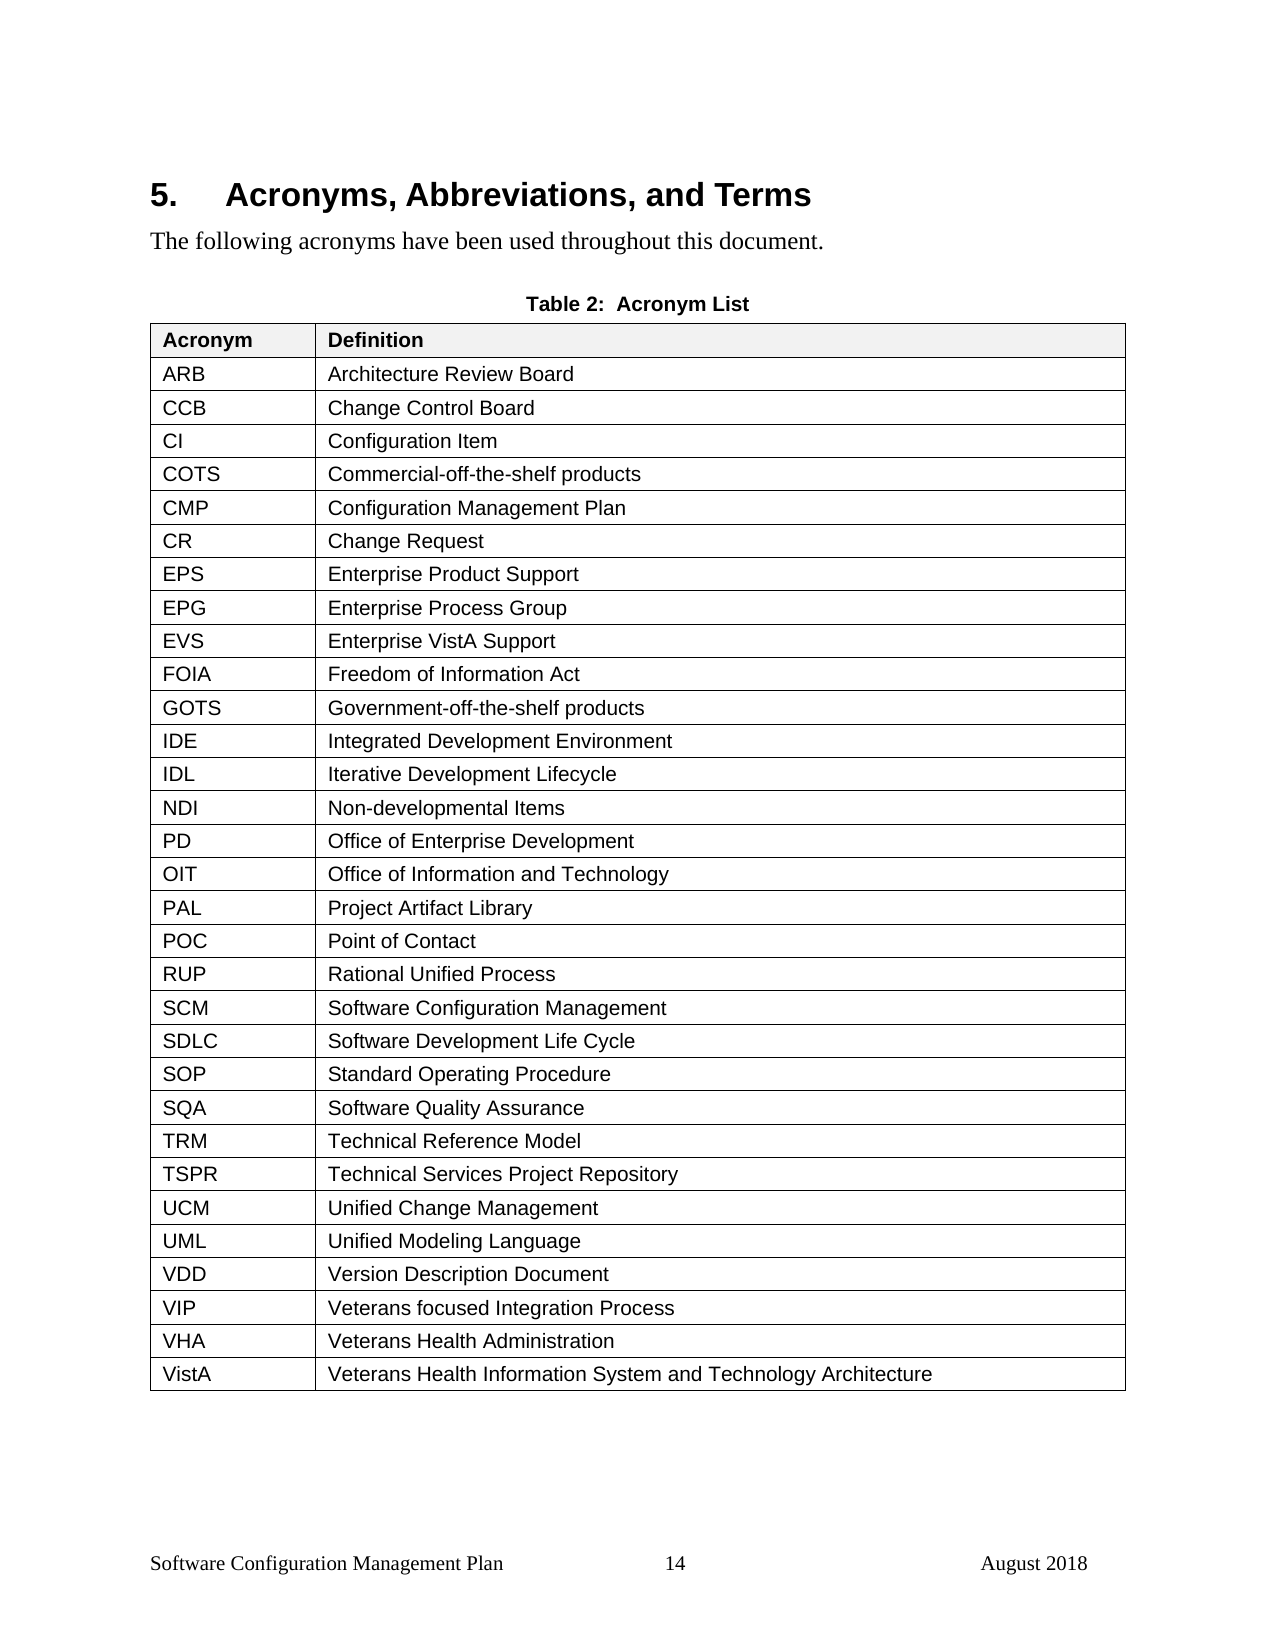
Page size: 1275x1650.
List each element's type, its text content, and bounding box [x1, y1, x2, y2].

table_cell Standard Operating Procedure [316, 1058, 1125, 1090]
table_cell SDLC [151, 1025, 315, 1057]
table_cell FOIA [151, 658, 315, 690]
table_cell EVS [151, 625, 315, 657]
table_cell Office of Information and Technology [316, 858, 1125, 890]
table_cell CI [151, 425, 315, 457]
table_cell Change Control Board [316, 391, 1125, 423]
table_cell Enterprise Process Group [316, 591, 1125, 623]
table_cell Non-developmental Items [316, 791, 1125, 823]
table_cell UCM [151, 1191, 315, 1223]
table_cell SOP [151, 1058, 315, 1090]
table_cell Veterans Health Administration [316, 1325, 1125, 1357]
subtitle Acronyms, Abbreviations, and Terms [150, 175, 1125, 213]
table_cell EPS [151, 558, 315, 590]
table_cell VistA [151, 1358, 315, 1390]
table_cell Enterprise Product Support [316, 558, 1125, 590]
table_cell Commercial-off-the-shelf products [316, 458, 1125, 490]
table_cell Freedom of Information Act [316, 658, 1125, 690]
table_header Acronym [151, 324, 315, 357]
table_cell OIT [151, 858, 315, 890]
table_cell Veterans Health Information System and Technology Architecture [316, 1358, 1125, 1390]
table_cell Version Description Document [316, 1258, 1125, 1290]
table_cell Architecture Review Board [316, 358, 1125, 390]
table_cell IDE [151, 725, 315, 757]
table_cell CCB [151, 391, 315, 423]
table_cell GOTS [151, 691, 315, 723]
table_cell UML [151, 1225, 315, 1257]
table_cell Integrated Development Environment [316, 725, 1125, 757]
table_cell SCM [151, 991, 315, 1023]
table_cell PAL [151, 891, 315, 923]
table_cell Technical Reference Model [316, 1125, 1125, 1157]
table_cell RUP [151, 958, 315, 990]
table_cell VDD [151, 1258, 315, 1290]
table_cell TRM [151, 1125, 315, 1157]
table_cell Unified Change Management [316, 1191, 1125, 1223]
table_cell EPG [151, 591, 315, 623]
text The following acronyms have been used throughout this document. [150, 226, 1125, 255]
table_cell Point of Contact [316, 925, 1125, 957]
table_cell Project Artifact Library [316, 891, 1125, 923]
table_cell Change Request [316, 525, 1125, 557]
table_cell POC [151, 925, 315, 957]
table_cell SQA [151, 1091, 315, 1123]
table_cell Unified Modeling Language [316, 1225, 1125, 1257]
table_cell Software Quality Assurance [316, 1091, 1125, 1123]
table_cell Technical Services Project Repository [316, 1158, 1125, 1190]
table_cell Configuration Item [316, 425, 1125, 457]
table_cell Veterans focused Integration Process [316, 1291, 1125, 1323]
table_cell Software Configuration Management [316, 991, 1125, 1023]
table_cell Government-off-the-shelf products [316, 691, 1125, 723]
table_header Definition [316, 324, 1125, 357]
table_cell Office of Enterprise Development [316, 825, 1125, 857]
table_cell VHA [151, 1325, 315, 1357]
table_cell VIP [151, 1291, 315, 1323]
table_cell TSPR [151, 1158, 315, 1190]
table_cell Enterprise VistA Support [316, 625, 1125, 657]
table_cell CMP [151, 491, 315, 523]
table_cell COTS [151, 458, 315, 490]
table_cell Configuration Management Plan [316, 491, 1125, 523]
table_cell NDI [151, 791, 315, 823]
table_cell Iterative Development Lifecycle [316, 758, 1125, 790]
table_cell ARB [151, 358, 315, 390]
table_cell Software Development Life Cycle [316, 1025, 1125, 1057]
table_cell Rational Unified Process [316, 958, 1125, 990]
table_cell PD [151, 825, 315, 857]
text Table 2: Acronym List [150, 292, 1125, 316]
table_cell IDL [151, 758, 315, 790]
table_cell CR [151, 525, 315, 557]
